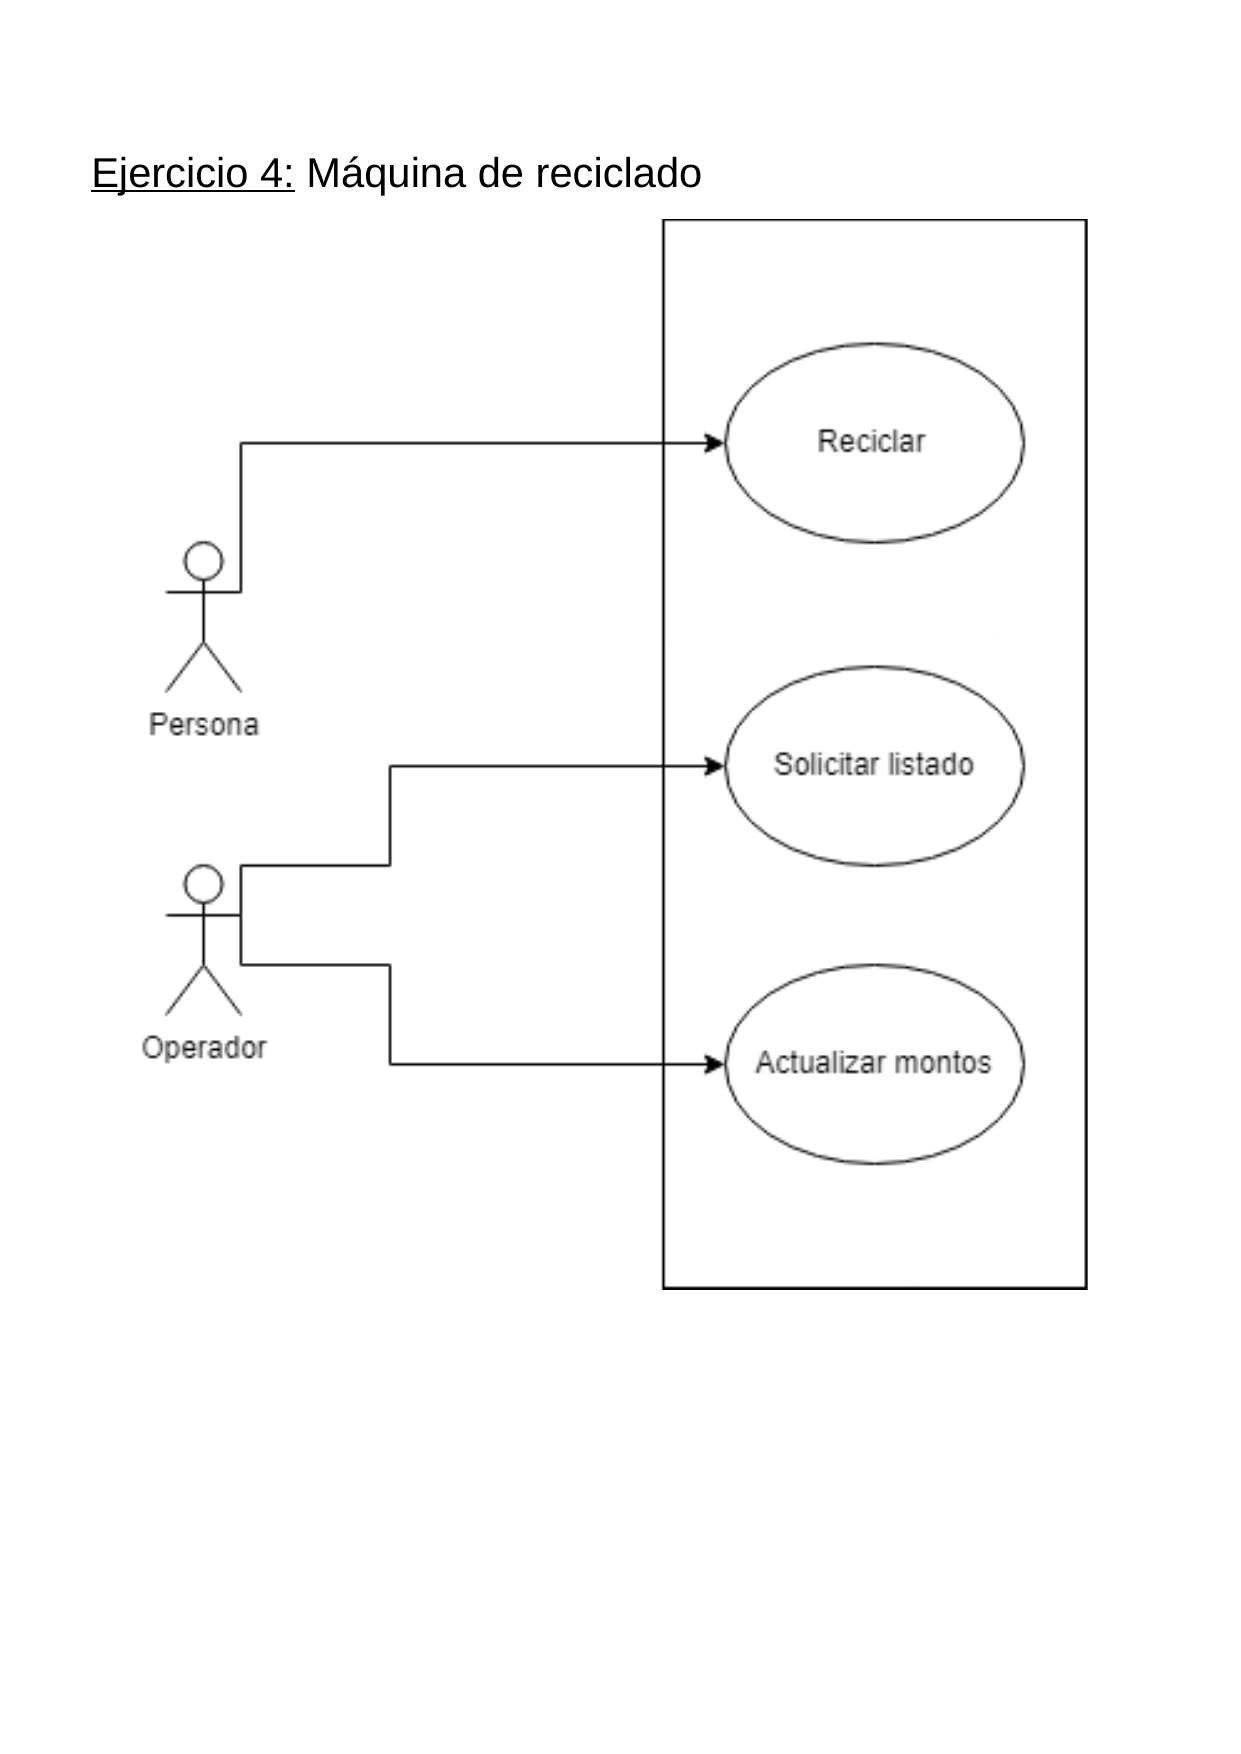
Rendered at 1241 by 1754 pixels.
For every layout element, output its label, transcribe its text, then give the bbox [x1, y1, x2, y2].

subtitle Ejercicio 4: Máquina de reciclado [91, 148, 1094, 196]
picture [141, 219, 1088, 1290]
